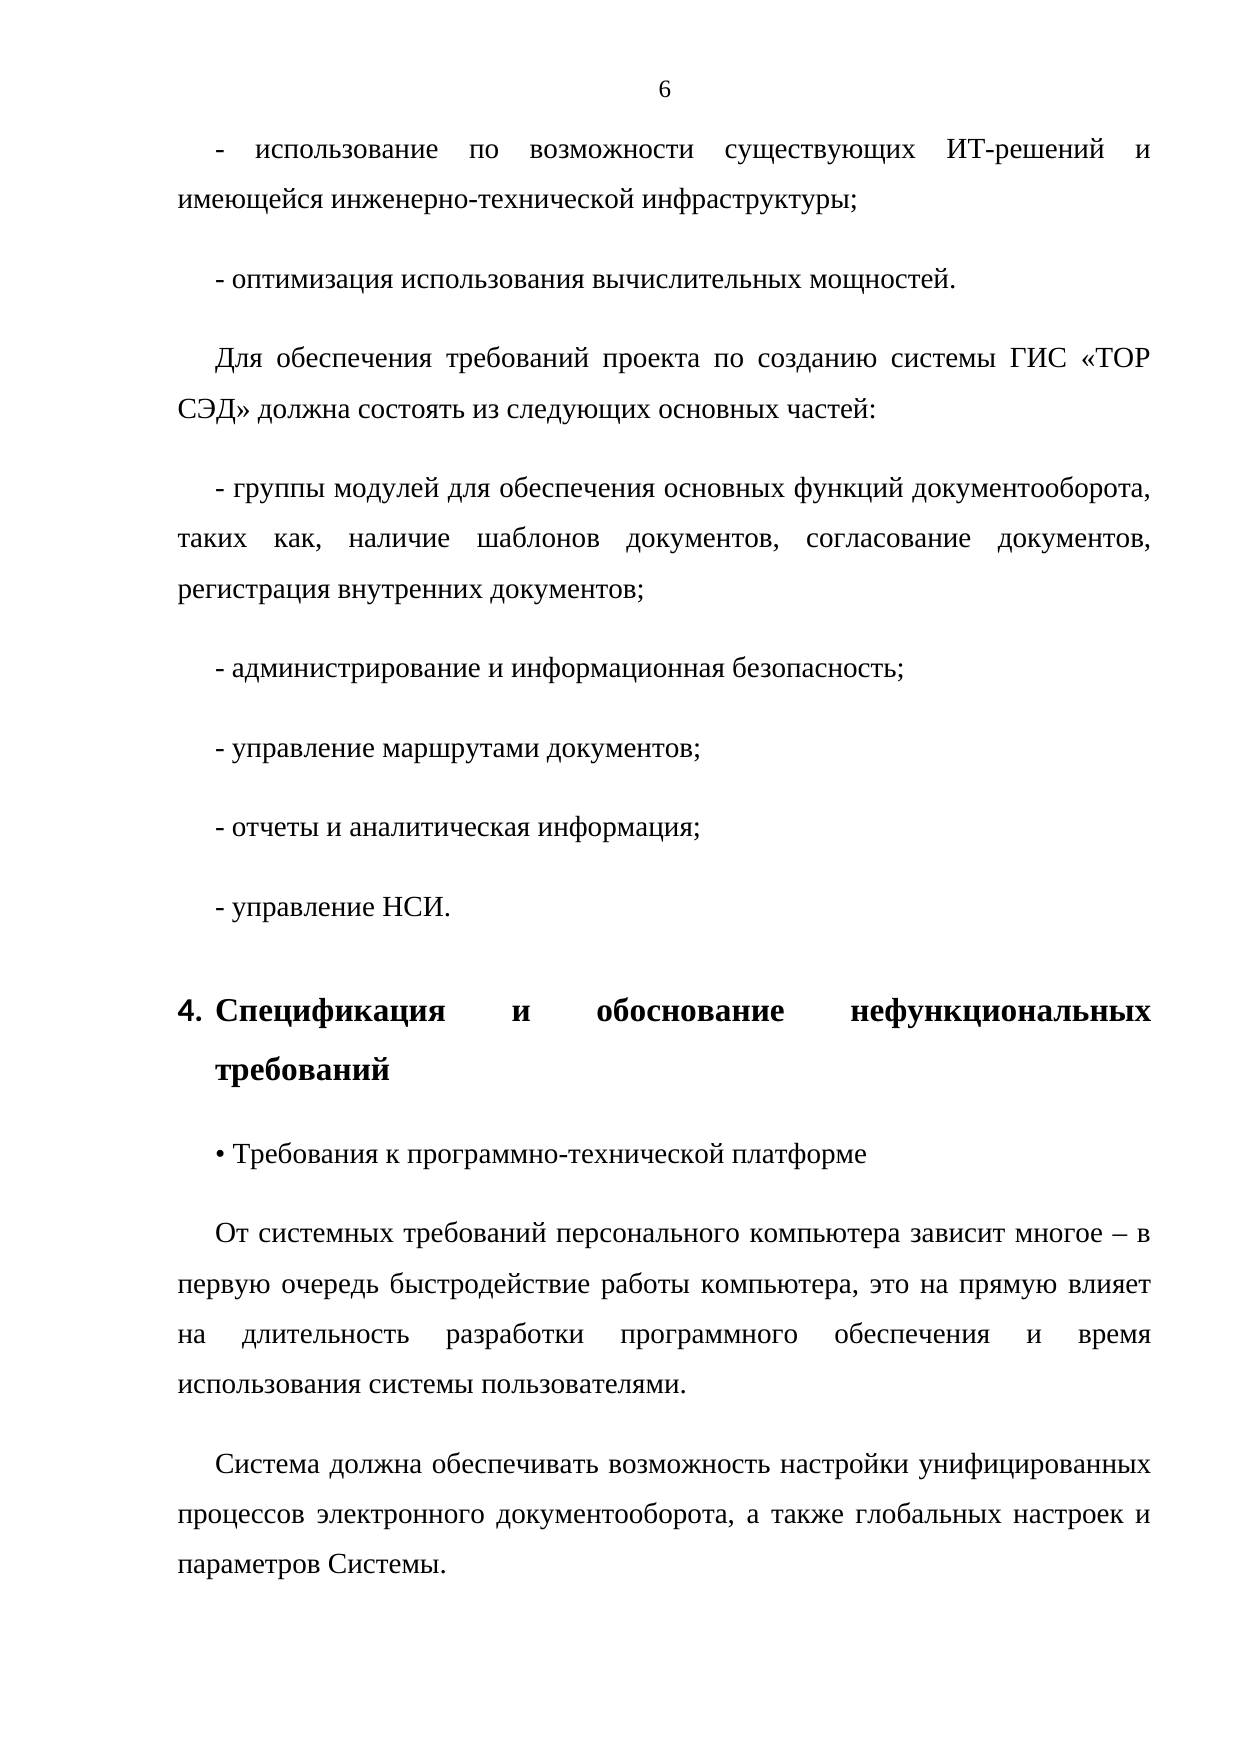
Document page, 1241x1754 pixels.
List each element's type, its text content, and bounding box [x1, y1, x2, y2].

text - администрирование и информационная безопасность; [177, 650, 1152, 684]
text Для обеспечения требований проекта по созданию системы ГИС «ТОР СЭД» должна состоять из следующих основных частей: [177, 341, 1152, 424]
text - управление маршрутами документов; [177, 730, 1152, 763]
text - оптимизация использования вычислительных мощностей. [177, 261, 1152, 294]
text - группы модулей для обеспечения основных функций документооборота, таких как, наличие шаблонов документов, согласование документов, регистрация внутренних документов; [177, 470, 1152, 604]
text - управление НСИ. [177, 889, 1152, 922]
text От системных требований персонального компьютера зависит многое – в первую очередь быстродействие работы компьютера, это на прямую влияет на длительность разработки программного обеспечения и время использования системы пользователями. [177, 1216, 1152, 1400]
text - использование по возможности существующих ИТ-решений и имеющейся инженерно-технической инфраструктуры; [177, 131, 1152, 215]
text • Требования к программно-технической платформе [177, 1136, 1152, 1169]
list Спецификация и обоснование нефункциональных требований [177, 989, 1152, 1088]
text Система должна обеспечивать возможность настройки унифицированных процессов электронного документооборота, а также глобальных настроек и параметров Системы. [177, 1446, 1152, 1580]
text - отчеты и аналитическая информация; [177, 809, 1152, 843]
